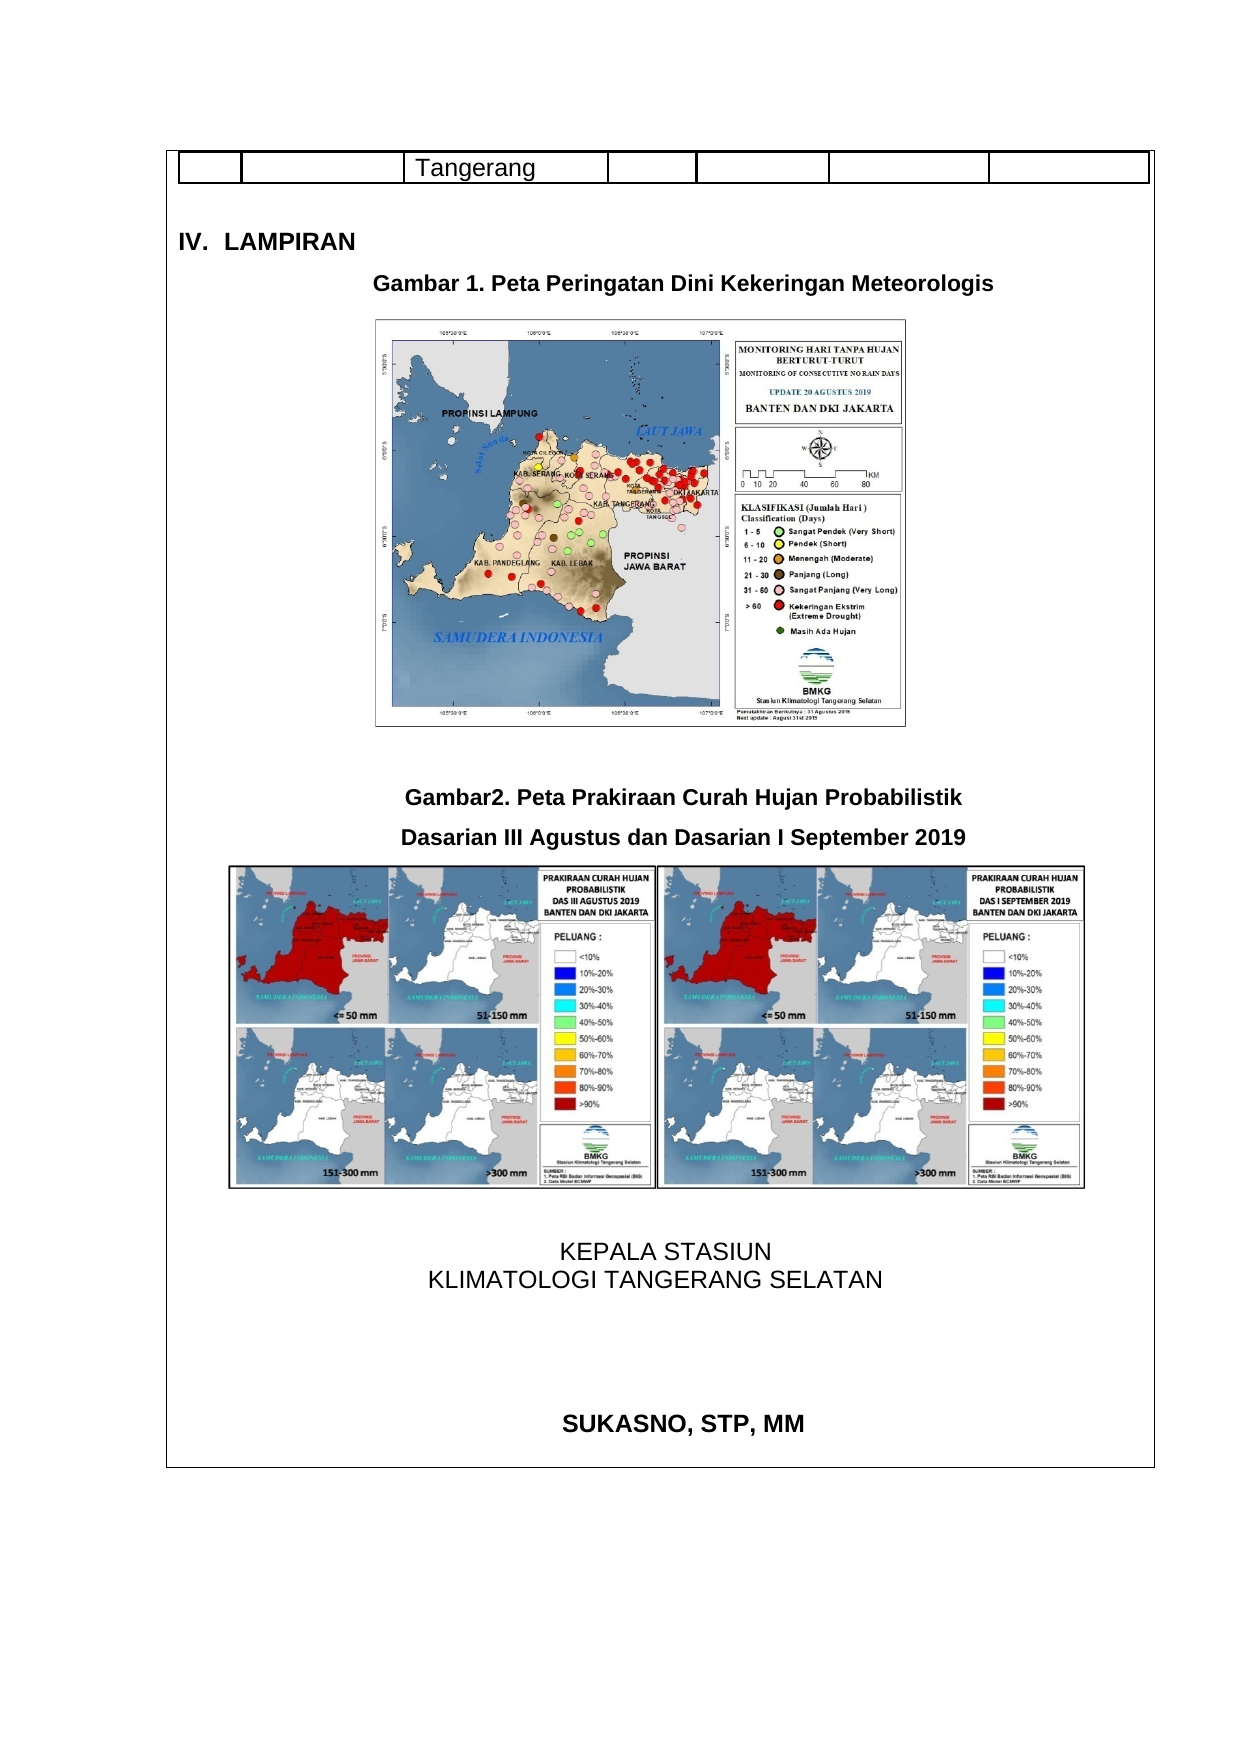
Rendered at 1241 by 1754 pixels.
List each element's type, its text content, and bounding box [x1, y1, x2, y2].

picture [228, 865, 1086, 1189]
picture [371, 315, 911, 732]
